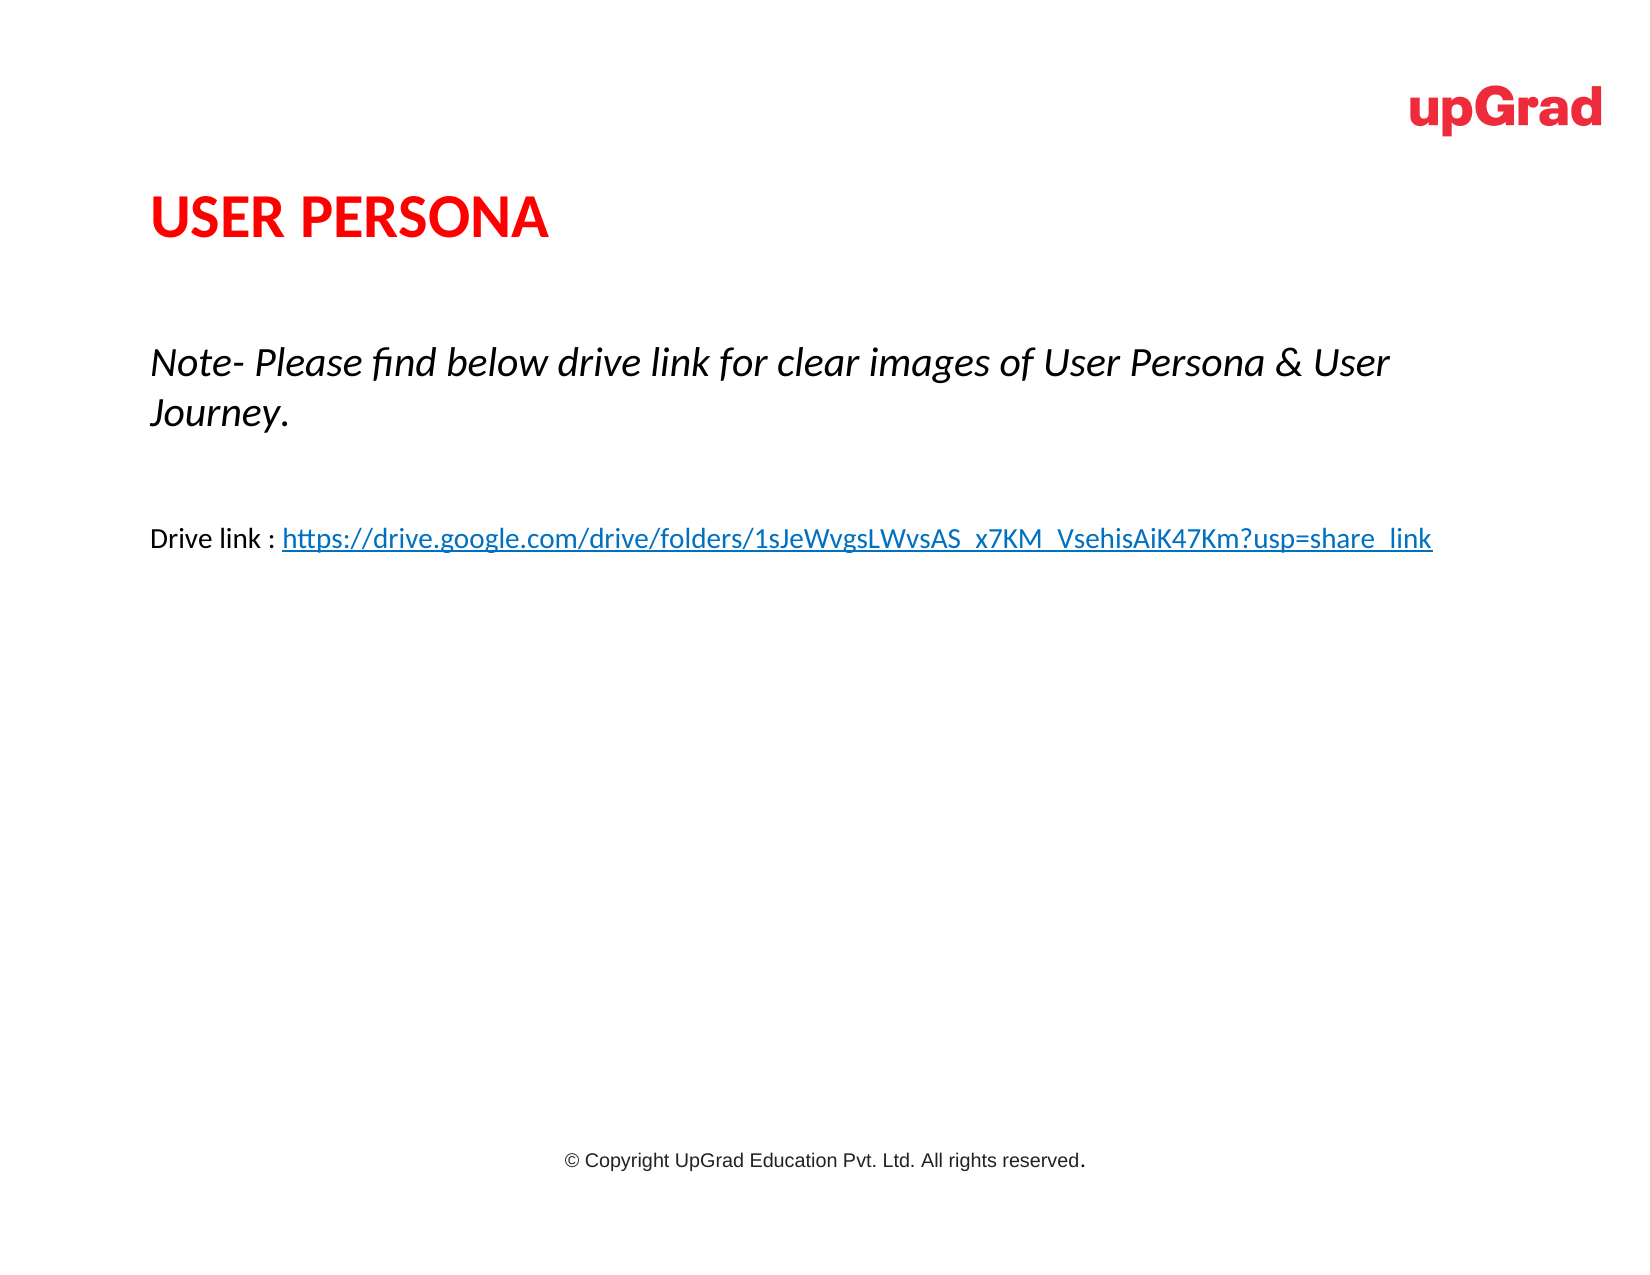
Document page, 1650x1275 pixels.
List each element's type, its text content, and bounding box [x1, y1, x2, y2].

text USER PERSONA [150, 177, 1500, 253]
text Drive link : https://drive.google.com/drive/folders/1sJeWvgsLWvsAS_x7KM_VsehisAiK47Km?usp=share_link [150, 520, 1500, 556]
picture [1396, 79, 1607, 139]
text Note- Please find below drive link for clear images of User Persona & User Journey. [150, 336, 1500, 437]
